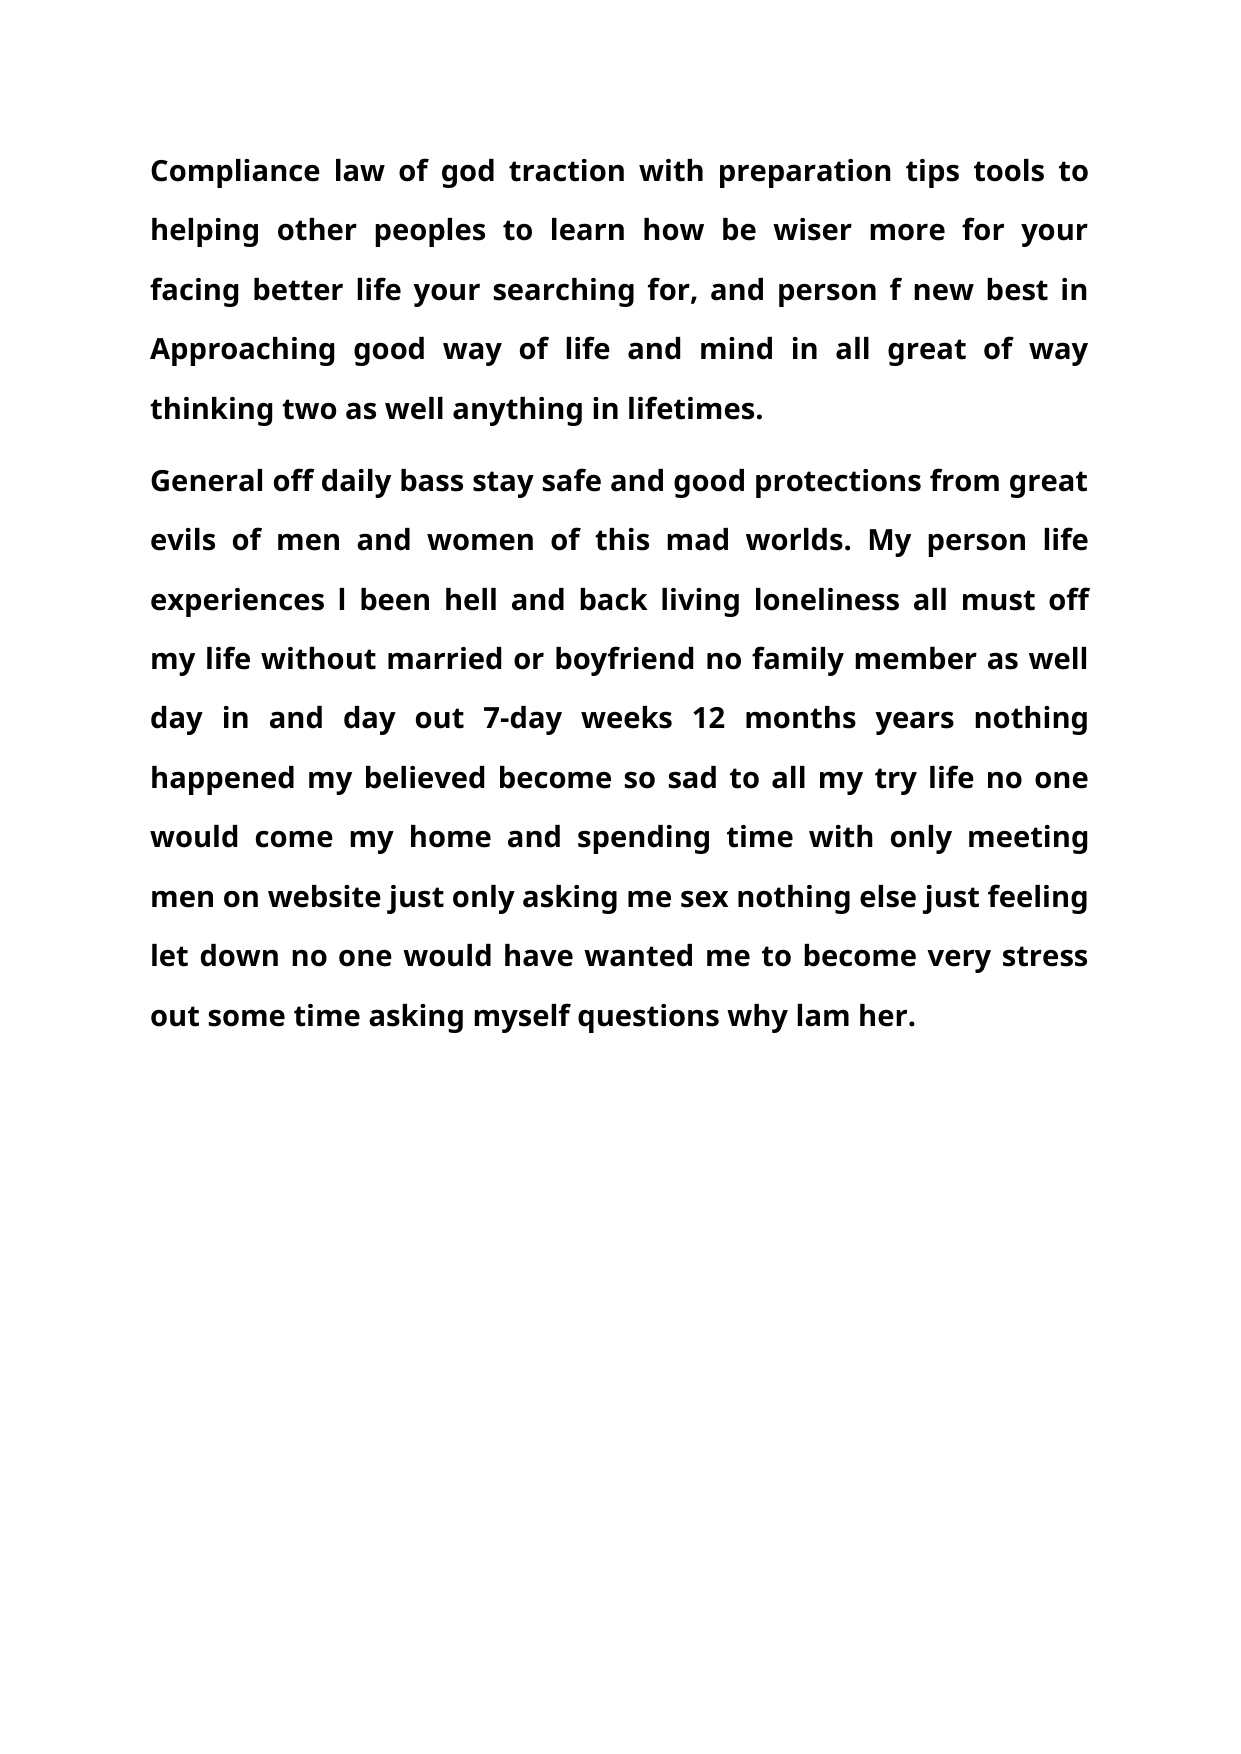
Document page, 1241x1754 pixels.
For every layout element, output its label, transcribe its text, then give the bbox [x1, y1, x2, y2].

subtitle Compliance law of god traction with preparation tips tools to helping other peoples to learn how be wiser more for your facing better life your searching for, and person f new best in Approaching good way of life and mind in all great of way thinking two as well anything in lifetimes. [150, 150, 1090, 428]
subtitle General off daily bass stay safe and good protections from great evils of men and women of this mad worlds. My person life experiences l been hell and back living loneliness all must off my life without married or boyfriend no family member as well day in and day out 7-day weeks 12 months years nothing happened my believed become so sad to all my try life no one would come my home and spending time with only meeting men on website just only asking me sex nothing else just feeling let down no one would have wanted me to become very stress out some time asking myself questions why lam her. [150, 460, 1090, 1035]
